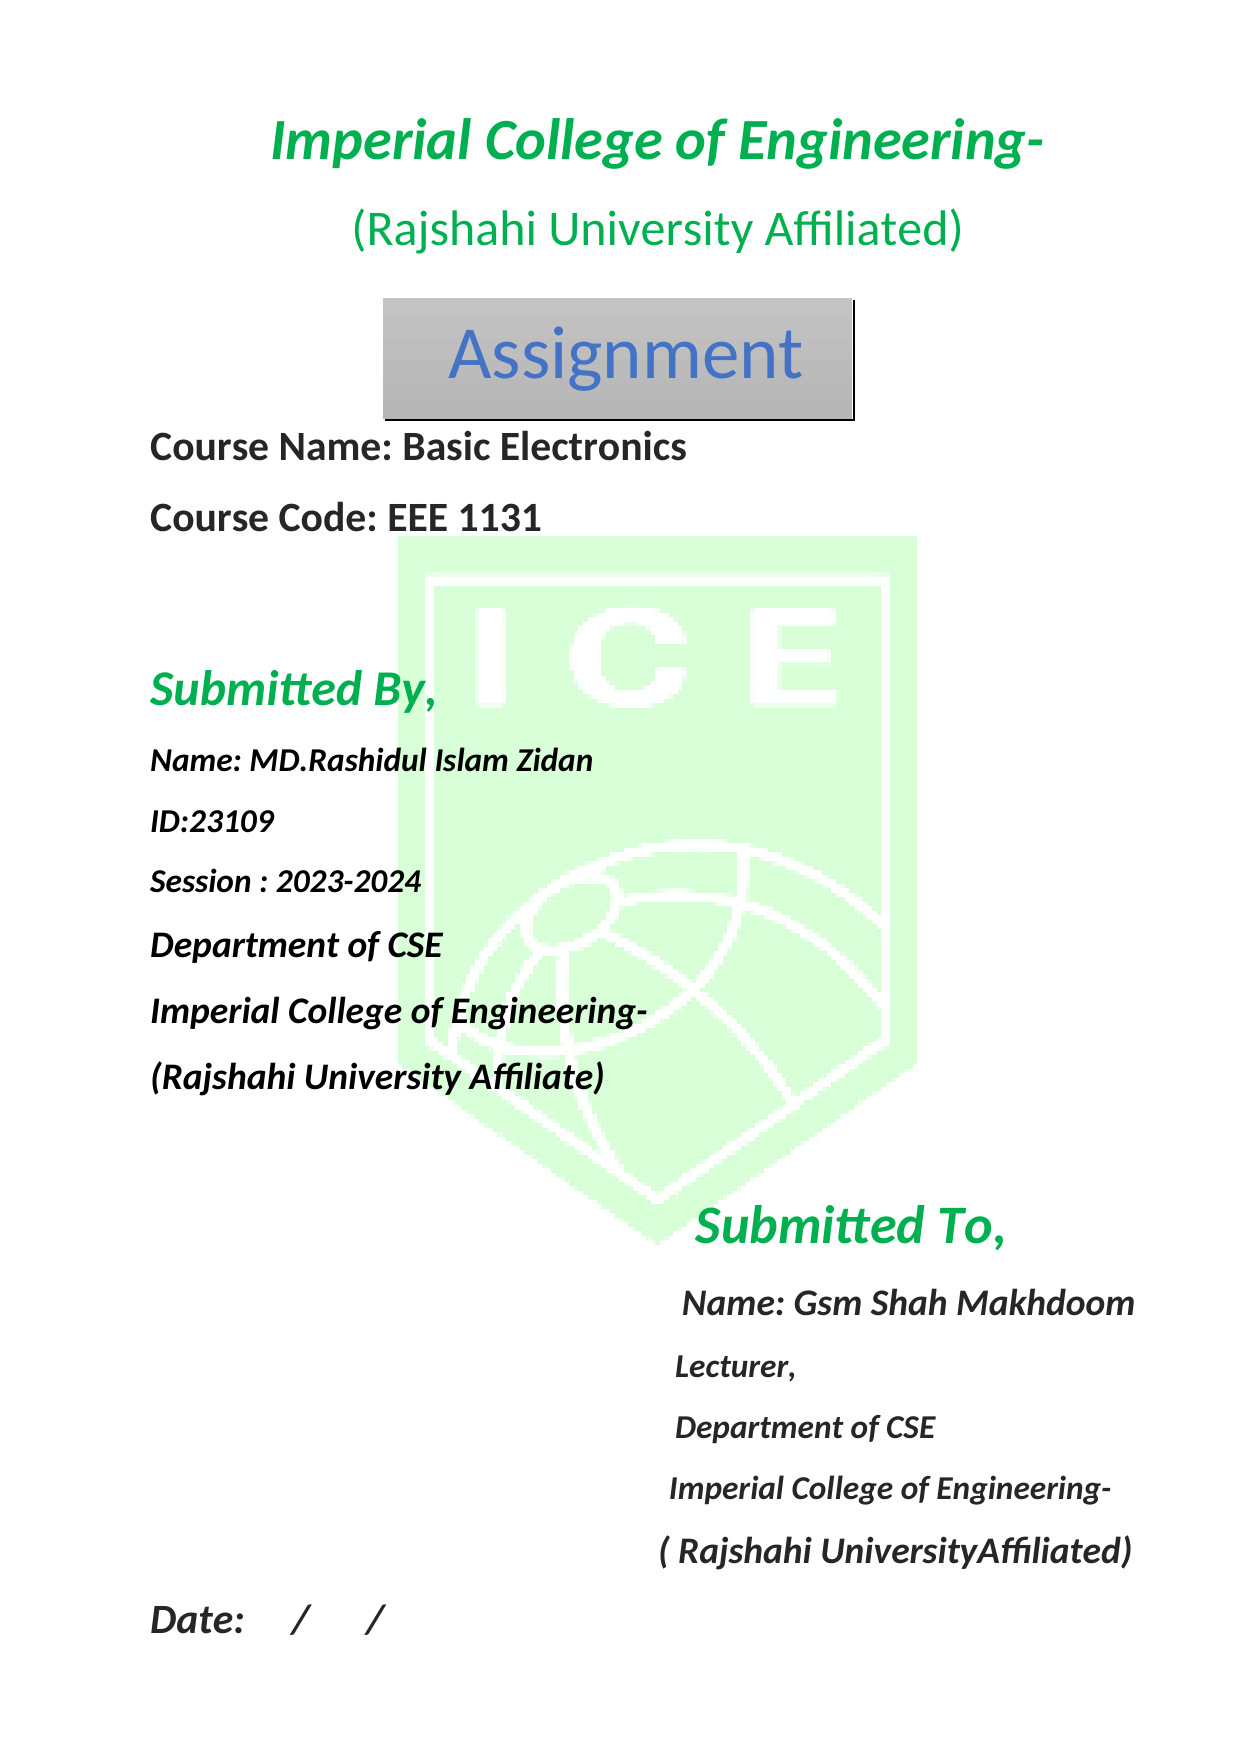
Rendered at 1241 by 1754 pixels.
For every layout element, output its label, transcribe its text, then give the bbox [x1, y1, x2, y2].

text Course Code: EEE 1131 [150, 491, 1165, 542]
text Name: Gsm Shah Makhdoom [150, 1279, 1165, 1325]
text Imperial College of Engineering- [150, 987, 1165, 1033]
text Course Name: Basic Electronics [150, 420, 1165, 471]
text Name: MD.Rashidul Islam Zidan [150, 739, 1165, 780]
text (Rajshahi University Affiliate) [150, 1053, 1165, 1099]
text (Rajshahi University Affiliated) [150, 197, 1165, 258]
text Department of CSE [150, 921, 1165, 967]
text Imperial College of Engineering- [150, 103, 1165, 174]
text ID:23109 [150, 800, 1165, 840]
text Submitted By, [150, 657, 1165, 718]
text Date: / / [150, 1593, 1165, 1644]
text Lecturer, [150, 1345, 1165, 1386]
text Submitted To, [450, 1191, 1165, 1257]
text Department of CSE [600, 1406, 1165, 1447]
text ( Rajshahi UniversityAffiliated) [525, 1527, 1165, 1573]
text Session : 2023-2024 [150, 860, 1165, 901]
text Imperial College of Engineering- [525, 1467, 1165, 1507]
